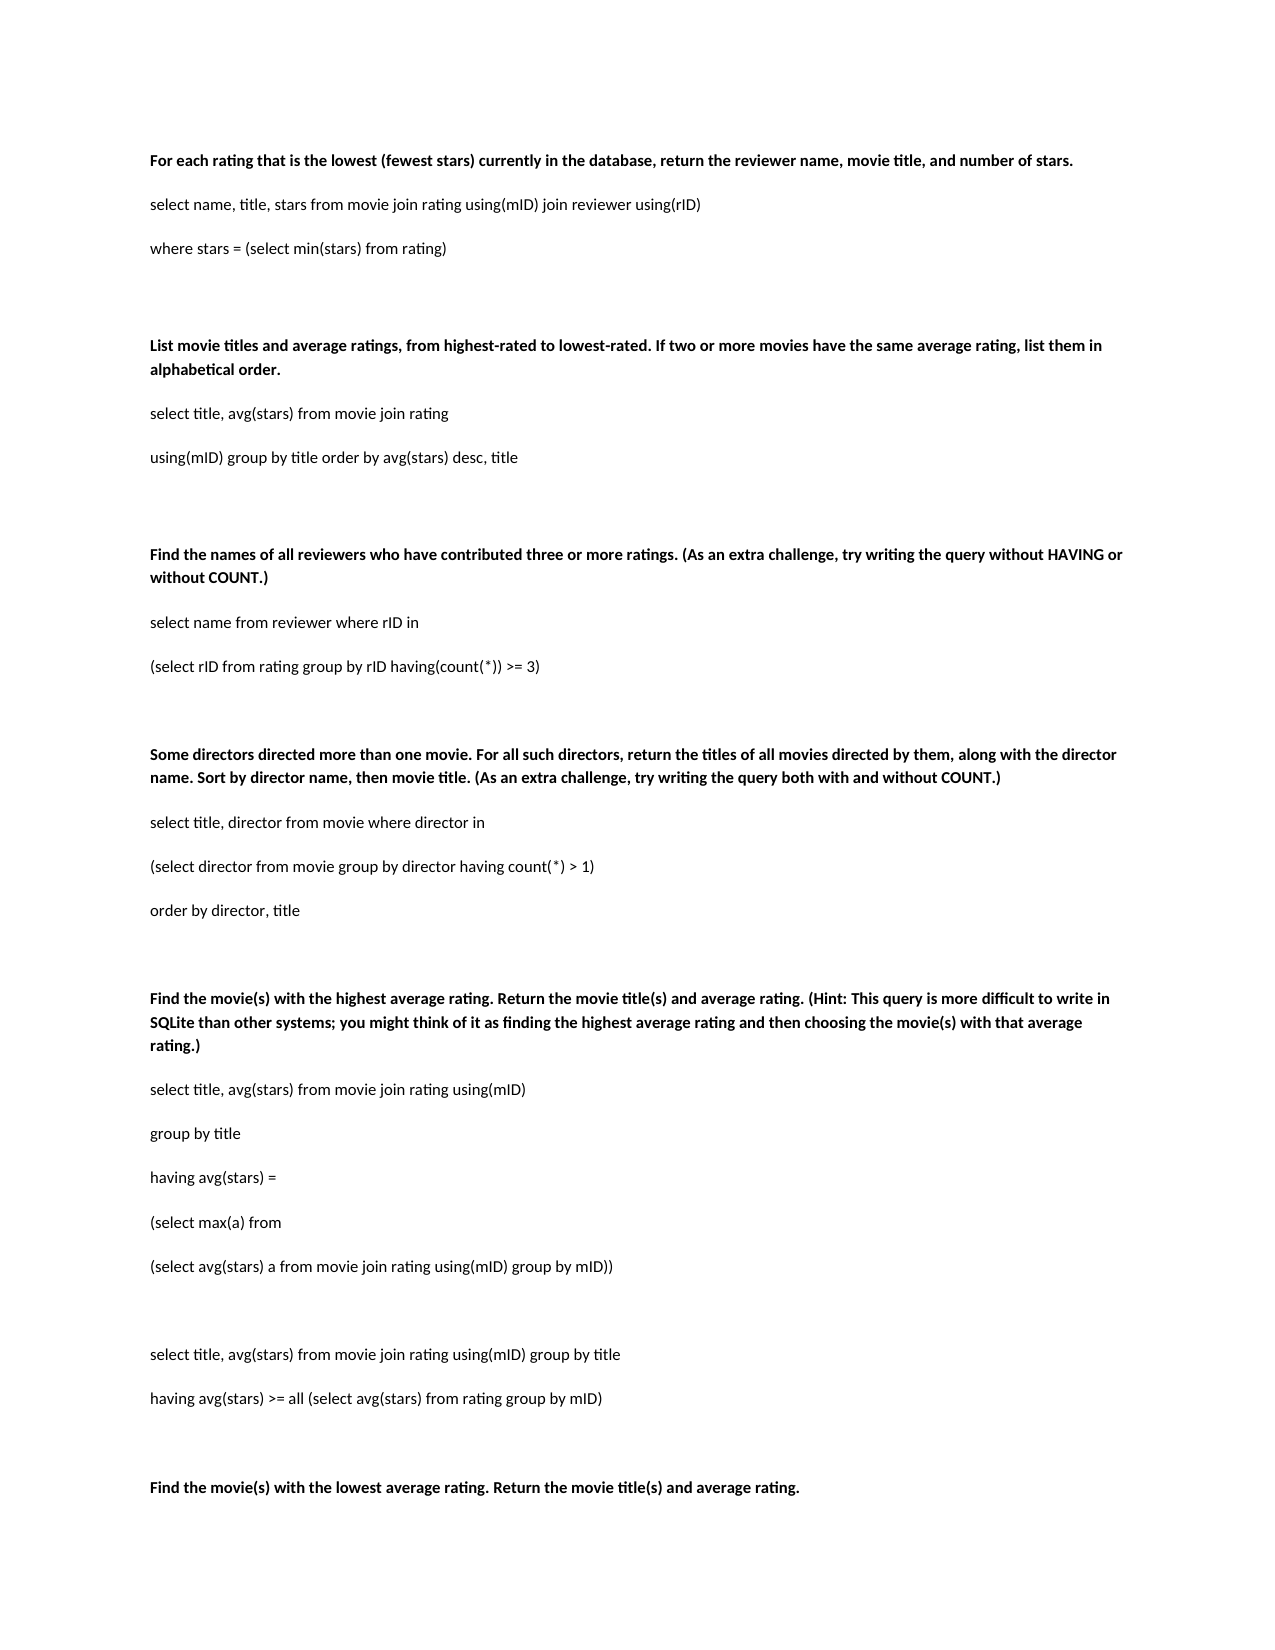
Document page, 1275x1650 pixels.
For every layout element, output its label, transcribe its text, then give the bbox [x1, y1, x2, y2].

text (select max(a) from [150, 1212, 1125, 1232]
text select title, avg(stars) from movie join rating [150, 403, 1125, 423]
text Find the movie(s) with the highest average rating. Return the movie title(s) and average rating. (Hint: This query is more difficult to write in SQLite than other systems; you might think of it as finding the highest average rating and then choosing the movie(s) with that average rating.) [150, 988, 1125, 1056]
text select name from reviewer where rID in [150, 612, 1125, 632]
text having avg(stars) = [150, 1168, 1125, 1188]
text select title, avg(stars) from movie join rating using(mID) [150, 1079, 1125, 1100]
text (select rID from rating group by rID having(count(*)) >= 3) [150, 656, 1125, 676]
text (select avg(stars) a from movie join rating using(mID) group by mID)) [150, 1256, 1125, 1276]
text Find the names of all reviewers who have contributed three or more ratings. (As an extra challenge, try writing the query without HAVING or without COUNT.) [150, 544, 1125, 588]
text select title, avg(stars) from movie join rating using(mID) group by title [150, 1344, 1125, 1365]
text List movie titles and average ratings, from highest-rated to lowest-rated. If two or more movies have the same average rating, list them in alphabetical order. [150, 336, 1125, 379]
text select name, title, stars from movie join rating using(mID) join reviewer using(rID) [150, 194, 1125, 214]
text having avg(stars) >= all (select avg(stars) from rating group by mID) [150, 1388, 1125, 1409]
text group by title [150, 1123, 1125, 1144]
text Find the movie(s) with the lowest average rating. Return the movie title(s) and average rating. [150, 1477, 1125, 1497]
text order by director, title [150, 900, 1125, 921]
text where stars = (select min(stars) from rating) [150, 238, 1125, 259]
text select title, director from movie where director in [150, 812, 1125, 832]
text (select director from movie group by director having count(*) > 1) [150, 856, 1125, 876]
text using(mID) group by title order by avg(stars) desc, title [150, 447, 1125, 467]
text Some directors directed more than one movie. For all such directors, return the titles of all movies directed by them, along with the director name. Sort by director name, then movie title. (As an extra challenge, try writing the query both with and without COUNT.) [150, 744, 1125, 788]
text For each rating that is the lowest (fewest stars) currently in the database, return the reviewer name, movie title, and number of stars. [150, 150, 1125, 170]
